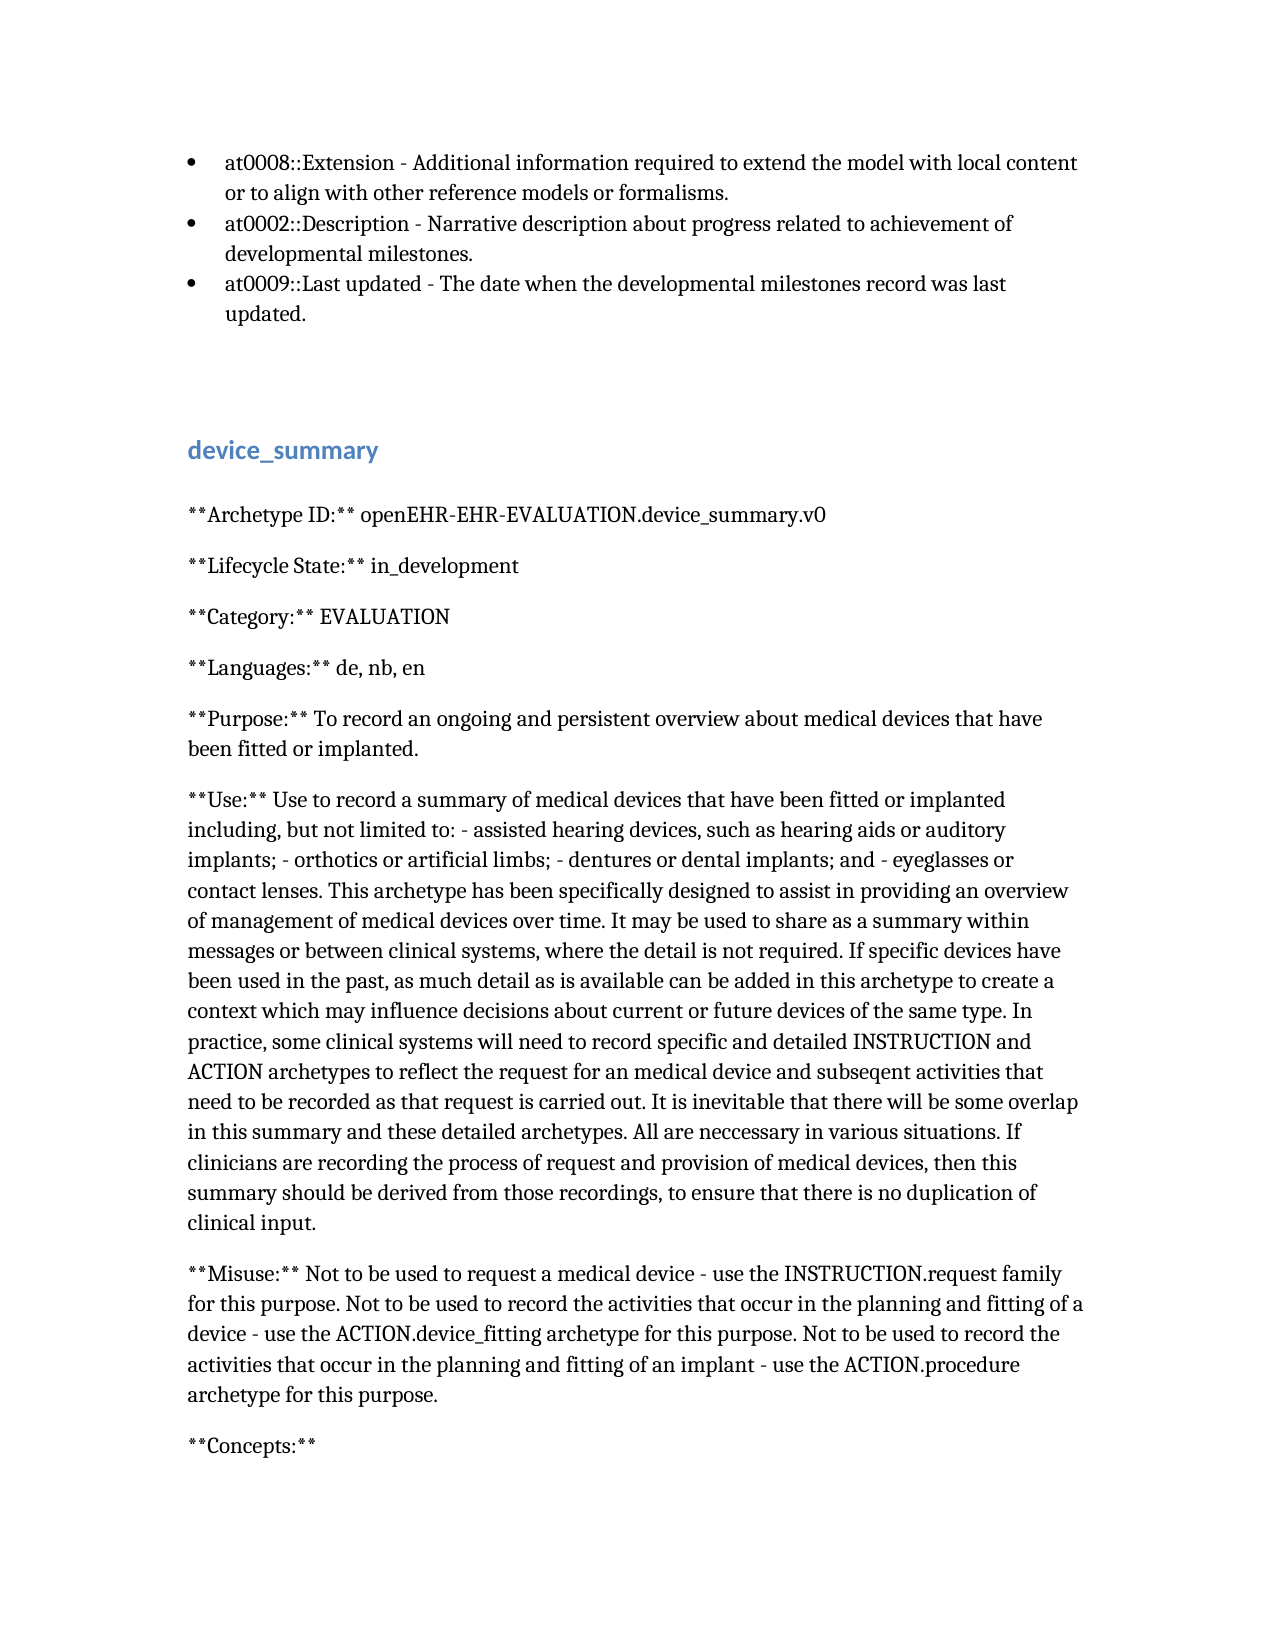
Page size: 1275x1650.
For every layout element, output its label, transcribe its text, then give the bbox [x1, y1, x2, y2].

text **Archetype ID:** openEHR-EHR-EVALUATION.device_summary.v0 [187, 471, 1087, 528]
subtitle device_summary [187, 433, 1087, 466]
text **Lifecycle State:** in_development [187, 552, 1087, 579]
list at0002::Description - Narrative description about progress related to achievement of developmental milestones. [187, 210, 1087, 267]
text **Concepts:** [187, 1433, 1087, 1459]
list at0008::Extension - Additional information required to extend the model with local content or to align with other reference models or formalisms. [187, 150, 1087, 207]
text **Misuse:** Not to be used to request a medical device - use the INSTRUCTION.request family for this purpose. Not to be used to record the activities that occur in the planning and fitting of a device - use the ACTION.device_fitting archetype for this purpose. Not to be used to record the activities that occur in the planning and fitting of an implant - use the ACTION.procedure archetype for this purpose. [187, 1261, 1087, 1408]
list at0009::Last updated - The date when the developmental milestones record was last updated. [187, 271, 1087, 327]
text **Use:** Use to record a summary of medical devices that have been fitted or implanted including, but not limited to: - assisted hearing devices, such as hearing aids or auditory implants; - orthotics or artificial limbs; - dentures or dental implants; and - eyeglasses or contact lenses. This archetype has been specifically designed to assist in providing an overview of management of medical devices over time. It may be used to share as a summary within messages or between clinical systems, where the detail is not required. If specific devices have been used in the past, as much detail as is available can be added in this archetype to create a context which may influence decisions about current or future devices of the same type. In practice, some clinical systems will need to record specific and detailed INSTRUCTION and ACTION archetypes to reflect the request for an medical device and subseqent activities that need to be recorded as that request is carried out. It is inevitable that there will be some overlap in this summary and these detailed archetypes. All are neccessary in various situations. If clinicians are recording the process of request and provision of medical devices, then this summary should be derived from those recordings, to ensure that there is no duplication of clinical input. [187, 787, 1087, 1236]
text **Category:** EVALUATION [187, 603, 1087, 630]
text **Languages:** de, nb, en [187, 654, 1087, 681]
text **Purpose:** To record an ongoing and persistent overview about medical devices that have been fitted or implanted. [187, 706, 1087, 762]
